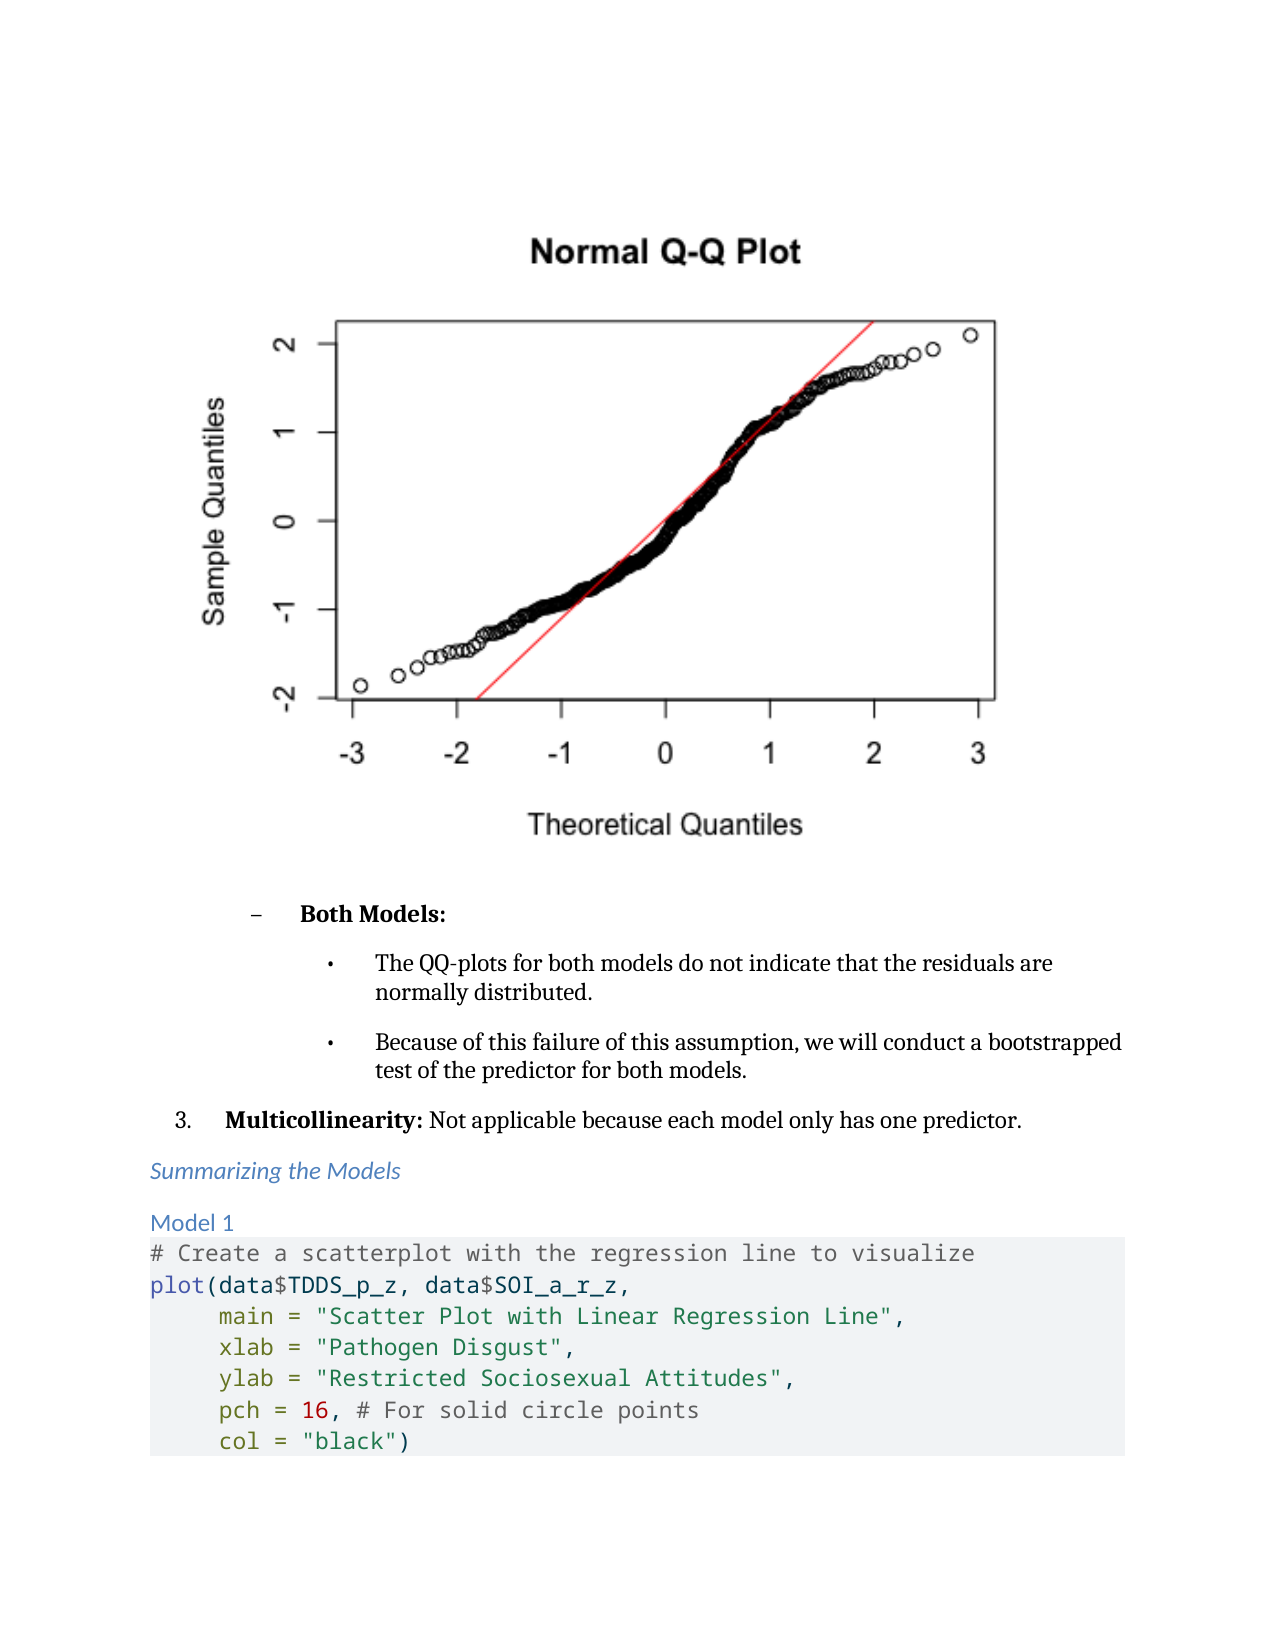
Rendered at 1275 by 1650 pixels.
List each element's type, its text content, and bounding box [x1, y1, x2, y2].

list The QQ-plots for both models do not indicate that the residuals are normally distributed. [325, 949, 1125, 1007]
list Both Models: [250, 899, 1125, 928]
list Multicollinearity: Not applicable because each model only has one predictor. [175, 1106, 1125, 1134]
subtitle Model 1 [150, 1207, 1125, 1237]
list Because of this failure of this assumption, we will conduct a bootstrapped test of the predictor for both models. [325, 1027, 1125, 1085]
picture [193, 178, 1069, 879]
subtitle Summarizing the Models [150, 1155, 1125, 1186]
